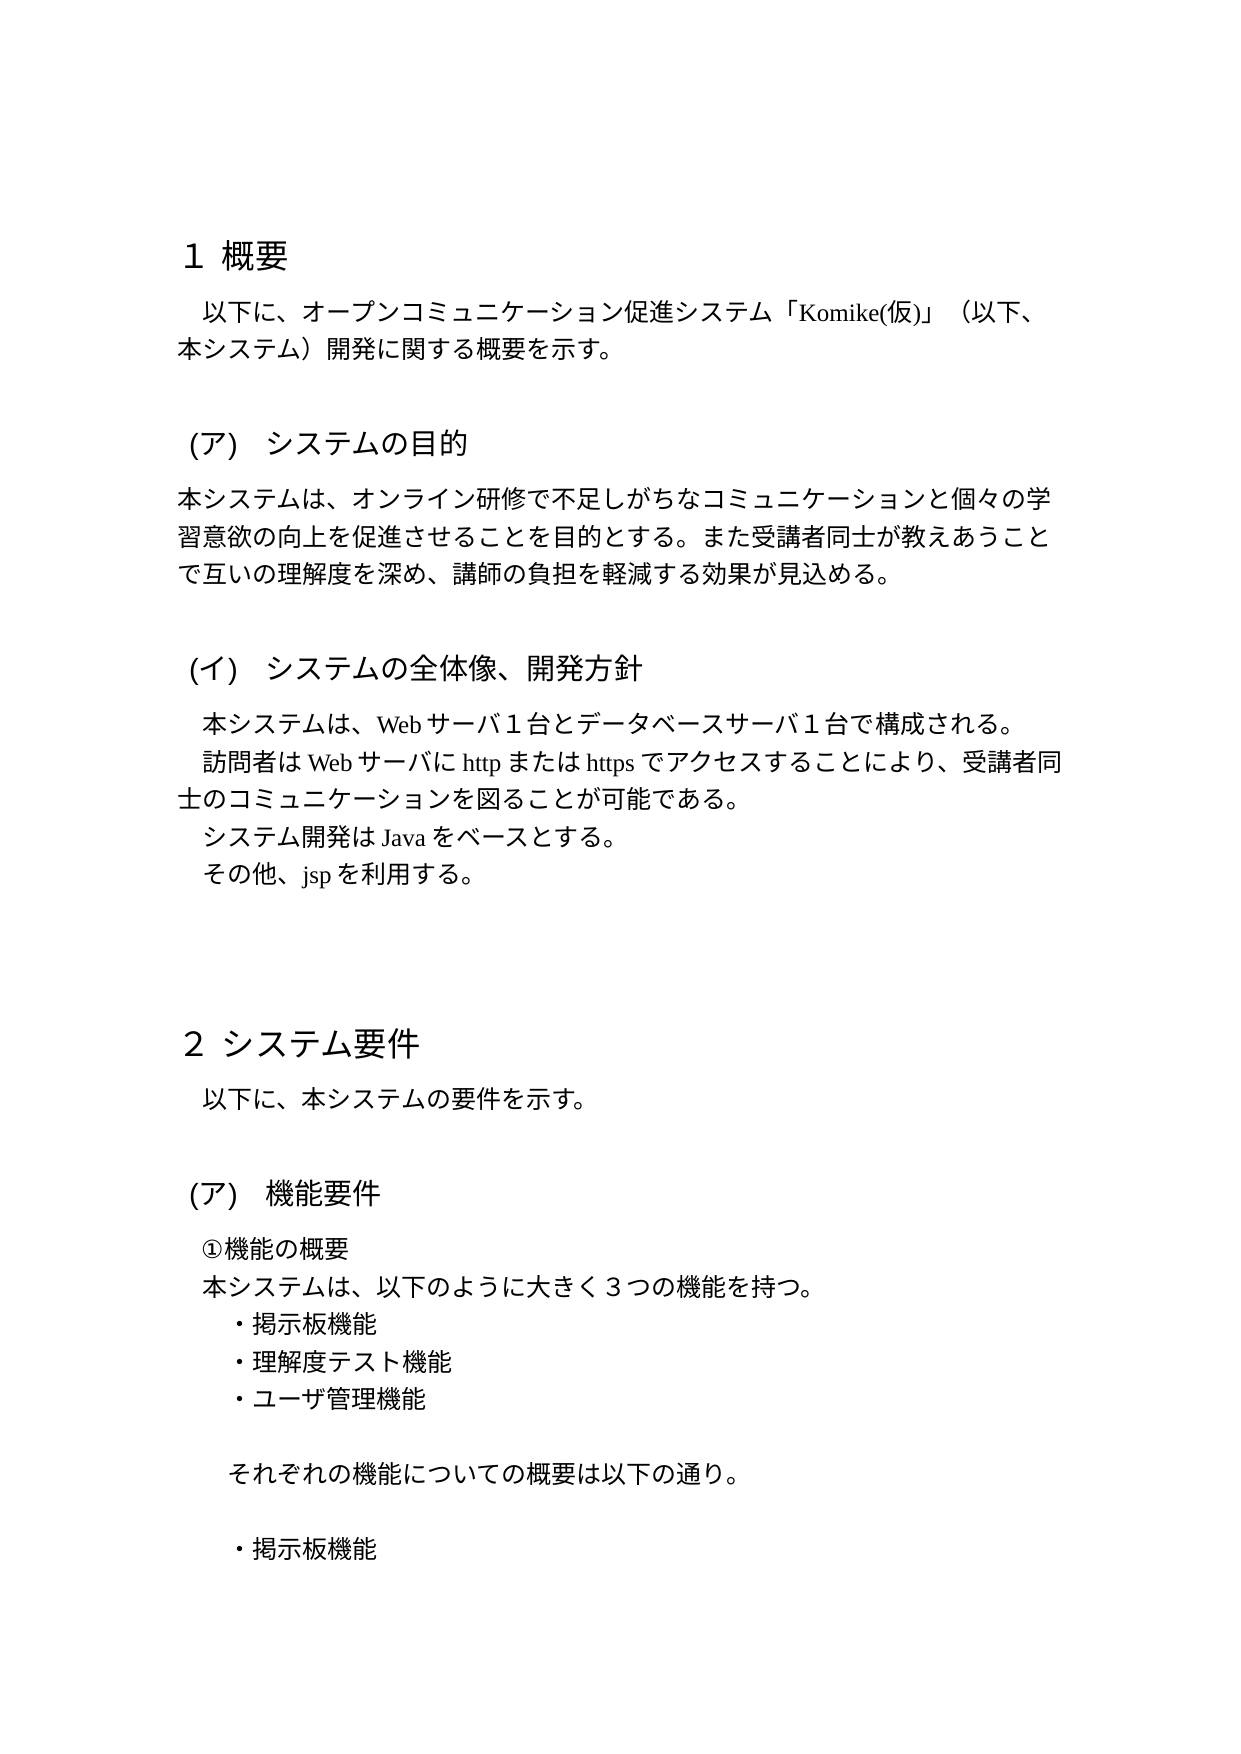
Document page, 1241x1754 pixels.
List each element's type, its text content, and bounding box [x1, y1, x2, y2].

text ・掲示板機能 [177, 1304, 1063, 1342]
text 本システムは、オンライン研修で不足しがちなコミュニケーションと個々の学習意欲の向上を促進させることを目的とする。また受講者同士が教えあうことで互いの理解度を深め、講師の負担を軽減する効果が見込める。 [177, 479, 1063, 592]
subtitle システムの全体像、開発方針 [189, 629, 1063, 704]
text ・ユーザ管理機能 [177, 1379, 1063, 1417]
text 以下に、オープンコミュニケーション促進システム「Komike(仮)」（以下、本システム）開発に関する概要を示す。 [177, 292, 1063, 367]
text 訪問者はWebサーバにhttpまたはhttpsでアクセスすることにより、受講者同士のコミュニケーションを図ることが可能である。 [177, 742, 1063, 817]
text 本システムは、以下のように大きく３つの機能を持つ。 [177, 1267, 1063, 1304]
text ・掲示板機能 [177, 1529, 1063, 1567]
subtitle システム要件 [177, 1004, 1063, 1079]
text その他、jspを利用する。 [177, 854, 1063, 892]
subtitle 概要 [177, 217, 1063, 292]
subtitle 機能の概要 [201, 1229, 1063, 1267]
text システム開発はJavaをベースとする。 [177, 817, 1063, 854]
subtitle 機能要件 [189, 1154, 1063, 1229]
text 以下に、本システムの要件を示す。 [177, 1079, 1063, 1117]
text ・理解度テスト機能 [177, 1342, 1063, 1379]
text 本システムは、Webサーバ１台とデータベースサーバ１台で構成される。 [177, 704, 1063, 742]
text それぞれの機能についての概要は以下の通り。 [177, 1454, 1063, 1492]
subtitle システムの目的 [189, 404, 1063, 479]
